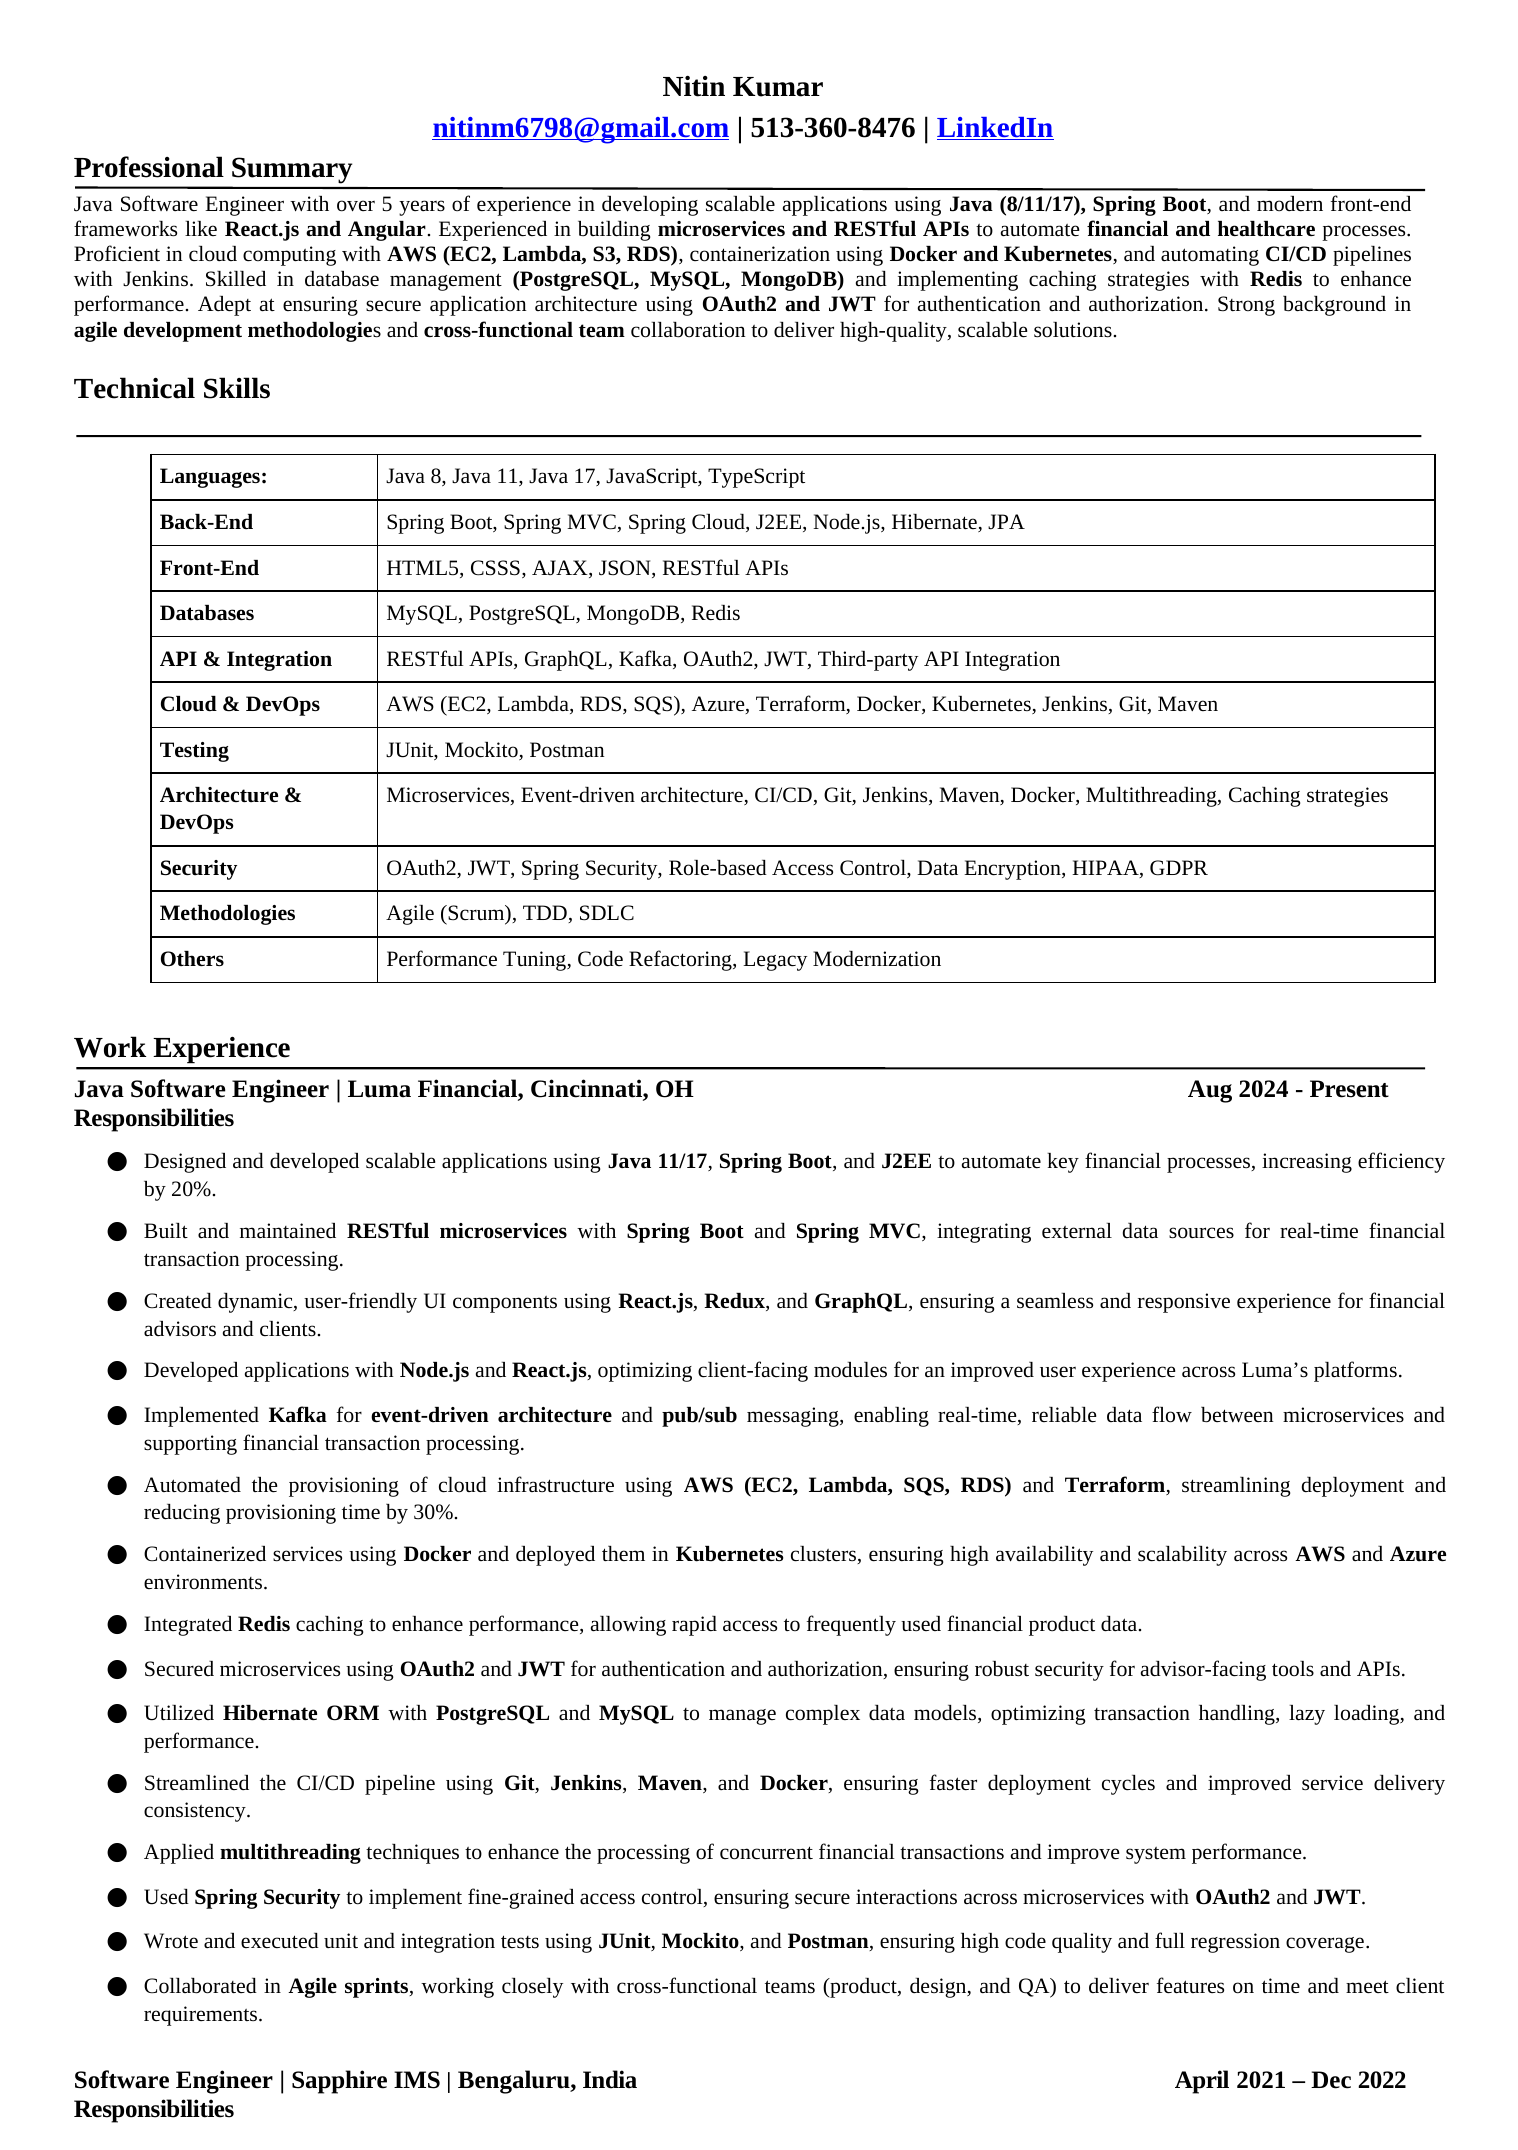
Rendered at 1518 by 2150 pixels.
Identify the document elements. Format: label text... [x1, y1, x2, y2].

list Implemented Kafka for event-driven architecture and pub/sub messaging, enabling real-time, reliable data flow between microservices and supporting financial transaction processing. [106, 1396, 1447, 1455]
subtitle Software Engineer | Sapphire IMS | Bengaluru, India April 2021 – Dec 2022 Responsibilities [74, 2036, 1459, 2122]
table_cell JUnit, Mockito, Postman [378, 728, 1434, 772]
table_cell API & Integration [152, 637, 377, 681]
table_cell Performance Tuning, Code Refactoring, Legacy Modernization [378, 938, 1434, 981]
table_cell Spring Boot, Spring MVC, Spring Cloud, J2EE, Node.js, Hibernate, JPA [378, 501, 1434, 544]
table_cell Others [152, 938, 377, 981]
table_cell Microservices, Event-driven architecture, CI/CD, Git, Jenkins, Maven, Docker, Multithreading, Caching strategies [378, 774, 1434, 845]
table_cell Back-End [152, 501, 377, 544]
table_cell AWS (EC2, Lambda, RDS, SQS), Azure, Terraform, Docker, Kubernetes, Jenkins, Git, Maven [378, 683, 1434, 727]
subtitle Technical Skills [74, 371, 1459, 404]
list Java Software Engineer | Luma Financial, Cincinnati, OH Aug 2024 - Present Responsibilities [74, 1074, 1447, 1132]
table_cell Cloud & DevOps [152, 683, 377, 727]
table_cell HTML5, CSSS, AJAX, JSON, RESTful APIs [378, 546, 1434, 590]
list Developed applications with Node.js and React.js, optimizing client-facing modules for an improved user experience across Luma’s platforms. [106, 1351, 1447, 1385]
list Applied multithreading techniques to enhance the processing of concurrent financial transactions and improve system performance. [106, 1833, 1447, 1867]
table_cell Front-End [152, 546, 377, 590]
title nitinm6798@gmail.com | 513-360-8476 | LinkedIn [74, 110, 1412, 143]
list Created dynamic, user-friendly UI components using React.js, Redux, and GraphQL, ensuring a seamless and responsive experience for financial advisors and clients. [106, 1281, 1447, 1341]
list Utilized Hibernate ORM with PostgreSQL and MySQL to manage complex data models, optimizing transaction handling, lazy loading, and performance. [106, 1694, 1447, 1753]
table_cell Security [152, 847, 377, 890]
list Secured microservices using OAuth2 and JWT for authentication and authorization, ensuring robust security for advisor-facing tools and APIs. [106, 1649, 1447, 1683]
list Automated the provisioning of cloud infrastructure using AWS (EC2, Lambda, SQS, RDS) and Terraform, streamlining deployment and reducing provisioning time by 30%. [106, 1465, 1447, 1524]
table_cell OAuth2, JWT, Spring Security, Role-based Access Control, Data Encryption, HIPAA, GDPR [378, 847, 1434, 890]
table_header Java 8, Java 11, Java 17, JavaScript, TypeScript [378, 455, 1434, 499]
table_cell Testing [152, 728, 377, 772]
list Used Spring Security to implement fine-grained access control, ensuring secure interactions across microservices with OAuth2 and JWT. [106, 1877, 1447, 1912]
table_cell Architecture & DevOps [152, 774, 377, 845]
list Containerized services using Docker and deployed them in Kubernetes clusters, ensuring high availability and scalability across AWS and Azure environments. [106, 1535, 1447, 1594]
list Work Experience [74, 1030, 1447, 1064]
table_cell Databases [152, 592, 377, 636]
table_cell MySQL, PostgreSQL, MongoDB, Redis [378, 592, 1434, 636]
table_header Languages: [152, 455, 377, 499]
title Java Software Engineer with over 5 years of experience in developing scalable applications using Java (8/11/17), Spring Boot, and modern front-end frameworks like React.js and Angular. Experienced in building microservices and RESTful APIs to automate financial and healthcare processes. Proficient in cloud computing with AWS (EC2, Lambda, S3, RDS), containerization using Docker and Kubernetes, and automating CI/CD pipelines with Jenkins. Skilled in database management (PostgreSQL, MySQL, MongoDB) and implementing caching strategies with Redis to enhance performance. Adept at ensuring secure application architecture using OAuth2 and JWT for authentication and authorization. Strong background in agile development methodologies and cross-functional team collaboration to deliver high-quality, scalable solutions. [74, 191, 1412, 342]
list Streamlined the CI/CD pipeline using Git, Jenkins, Maven, and Docker, ensuring faster deployment cycles and improved service delivery consistency. [106, 1763, 1447, 1823]
list Designed and developed scalable applications using Java 11/17, Spring Boot, and J2EE to automate key financial processes, increasing efficiency by 20%. [106, 1142, 1447, 1201]
table_cell Agile (Scrum), TDD, SDLC [378, 892, 1434, 936]
list Integrated Redis caching to enhance performance, allowing rapid access to frequently used financial product data. [106, 1605, 1447, 1639]
table_cell Methodologies [152, 892, 377, 936]
table_cell RESTful APIs, GraphQL, Kafka, OAuth2, JWT, Third-party API Integration [378, 637, 1434, 681]
list Built and maintained RESTful microservices with Spring Boot and Spring MVC, integrating external data sources for real-time financial transaction processing. [106, 1212, 1447, 1271]
list Collaborated in Agile sprints, working closely with cross-functional teams (product, design, and QA) to deliver features on time and meet client requirements. [106, 1966, 1447, 2026]
title Professional Summary [74, 150, 1412, 184]
title Nitin Kumar [74, 69, 1412, 103]
list Wrote and executed unit and integration tests using JUnit, Mockito, and Postman, ensuring high code quality and full regression coverage. [106, 1922, 1447, 1956]
